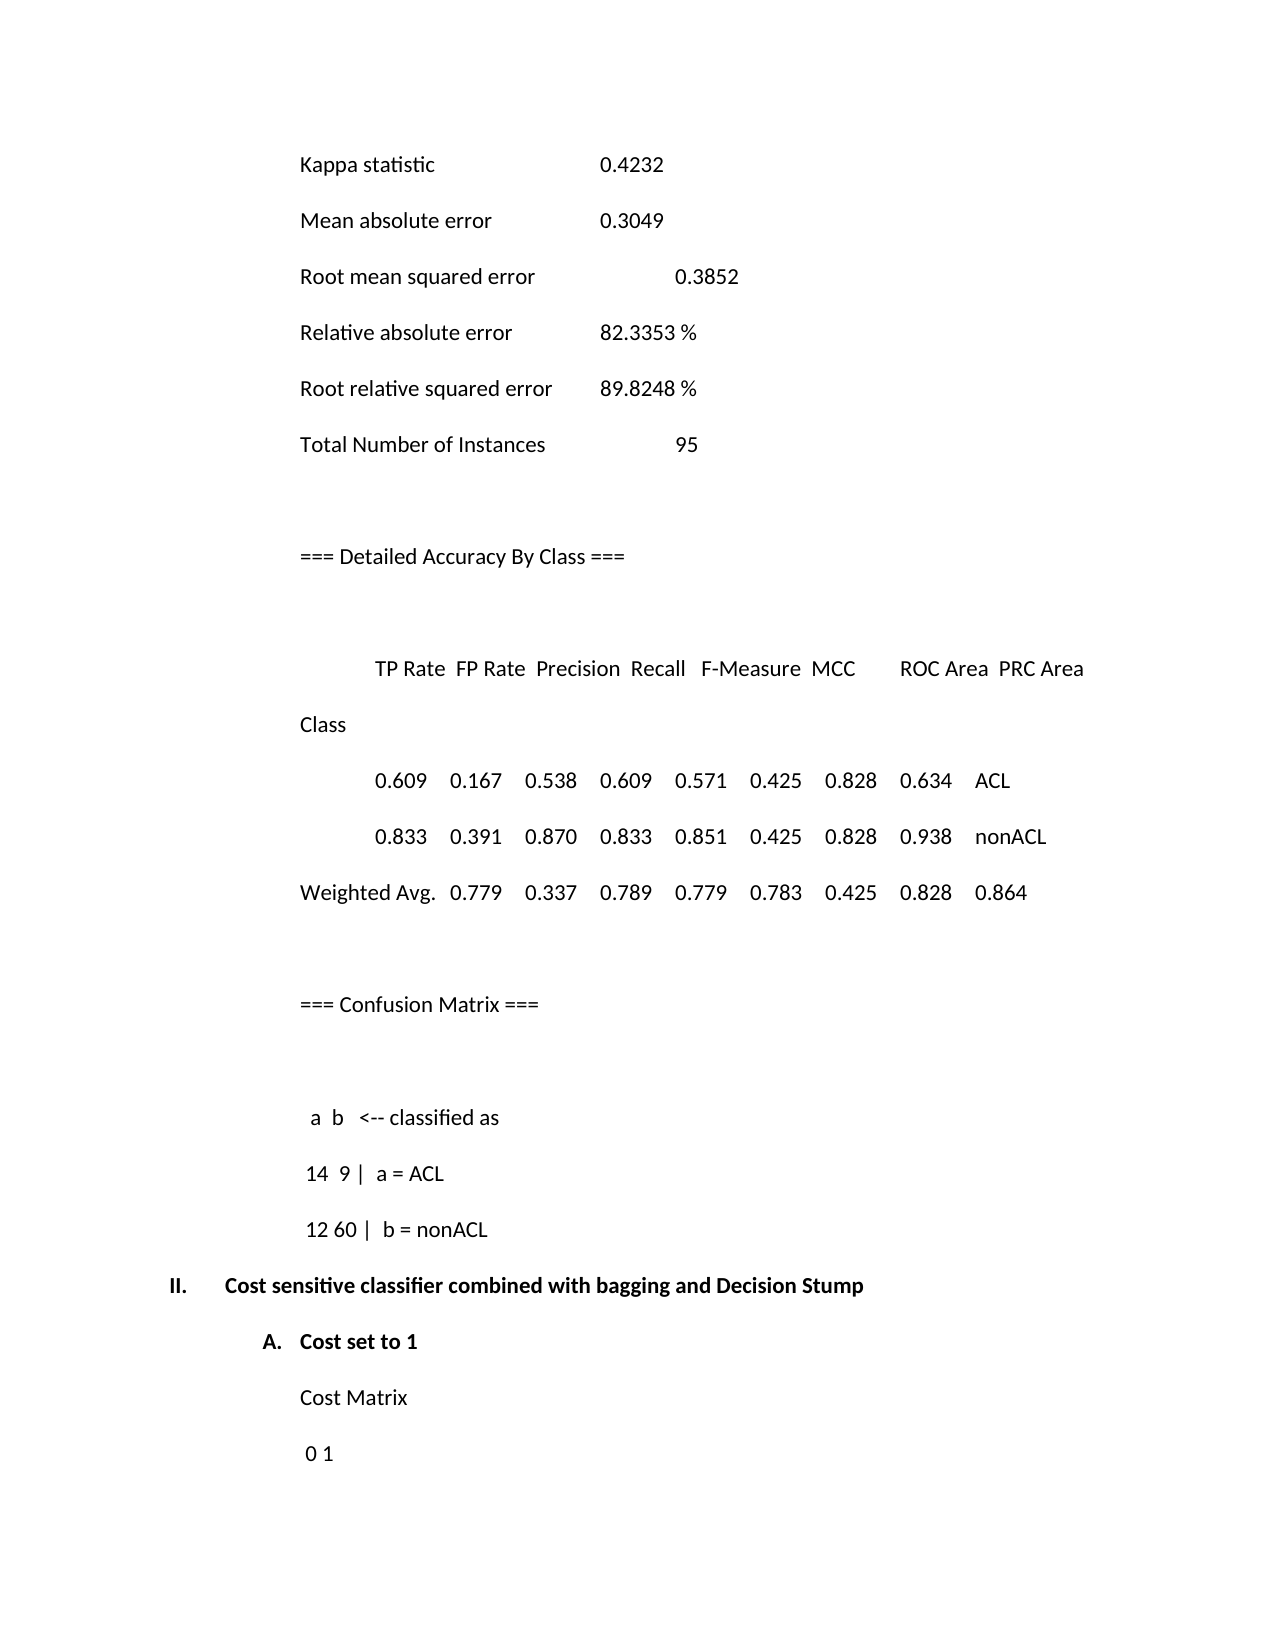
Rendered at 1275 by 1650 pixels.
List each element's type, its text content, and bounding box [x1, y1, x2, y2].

list Cost sensitive classifier combined with bagging and Decision Stump [187, 1271, 1125, 1299]
text Total Number of Instances 95 [300, 430, 1125, 458]
text 0.609 0.167 0.538 0.609 0.571 0.425 0.828 0.634 ACL [300, 766, 1125, 794]
text 12 60 | b = nonACL [300, 1215, 1125, 1243]
text a b <-- classified as [300, 1103, 1125, 1131]
text === Detailed Accuracy By Class === [300, 542, 1125, 570]
text TP Rate FP Rate Precision Recall F-Measure MCC ROC Area PRC Area Class [300, 654, 1125, 738]
text Kappa statistic 0.4232 [300, 150, 1125, 178]
text Root relative squared error 89.8248 % [300, 374, 1125, 402]
text === Confusion Matrix === [300, 991, 1125, 1019]
text 0.833 0.391 0.870 0.833 0.851 0.425 0.828 0.938 nonACL [300, 822, 1125, 851]
text Cost Matrix [300, 1383, 1125, 1411]
list Cost set to 1 [262, 1327, 1125, 1355]
text Mean absolute error 0.3049 [300, 206, 1125, 234]
text Relative absolute error 82.3353 % [300, 318, 1125, 346]
text Weighted Avg. 0.779 0.337 0.789 0.779 0.783 0.425 0.828 0.864 [300, 878, 1125, 907]
text 14 9 | a = ACL [300, 1159, 1125, 1187]
text 0 1 [300, 1439, 1125, 1467]
text Root mean squared error 0.3852 [300, 262, 1125, 290]
